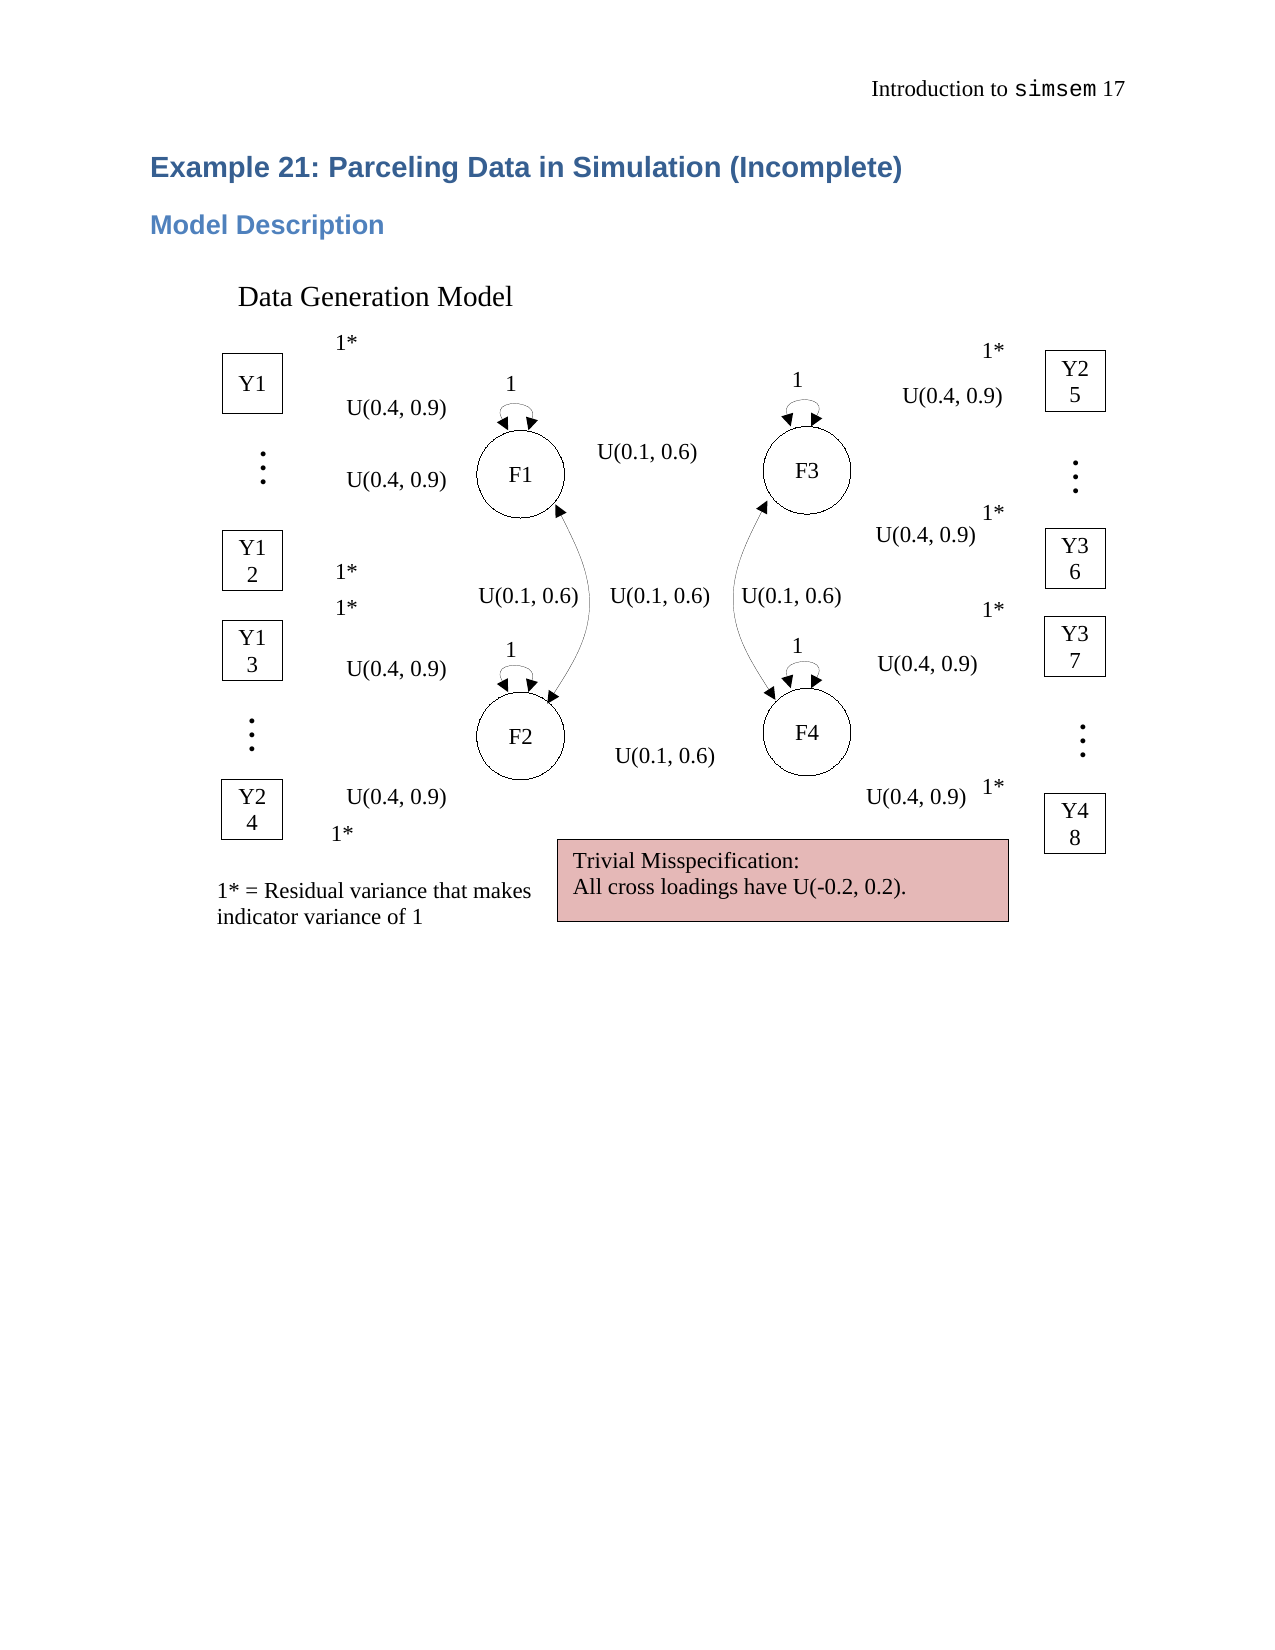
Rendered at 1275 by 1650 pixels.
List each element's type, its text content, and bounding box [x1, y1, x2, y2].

subtitle Model Description [150, 209, 1125, 241]
subtitle Example 21: Parceling Data in Simulation (Incomplete) [150, 150, 1125, 183]
